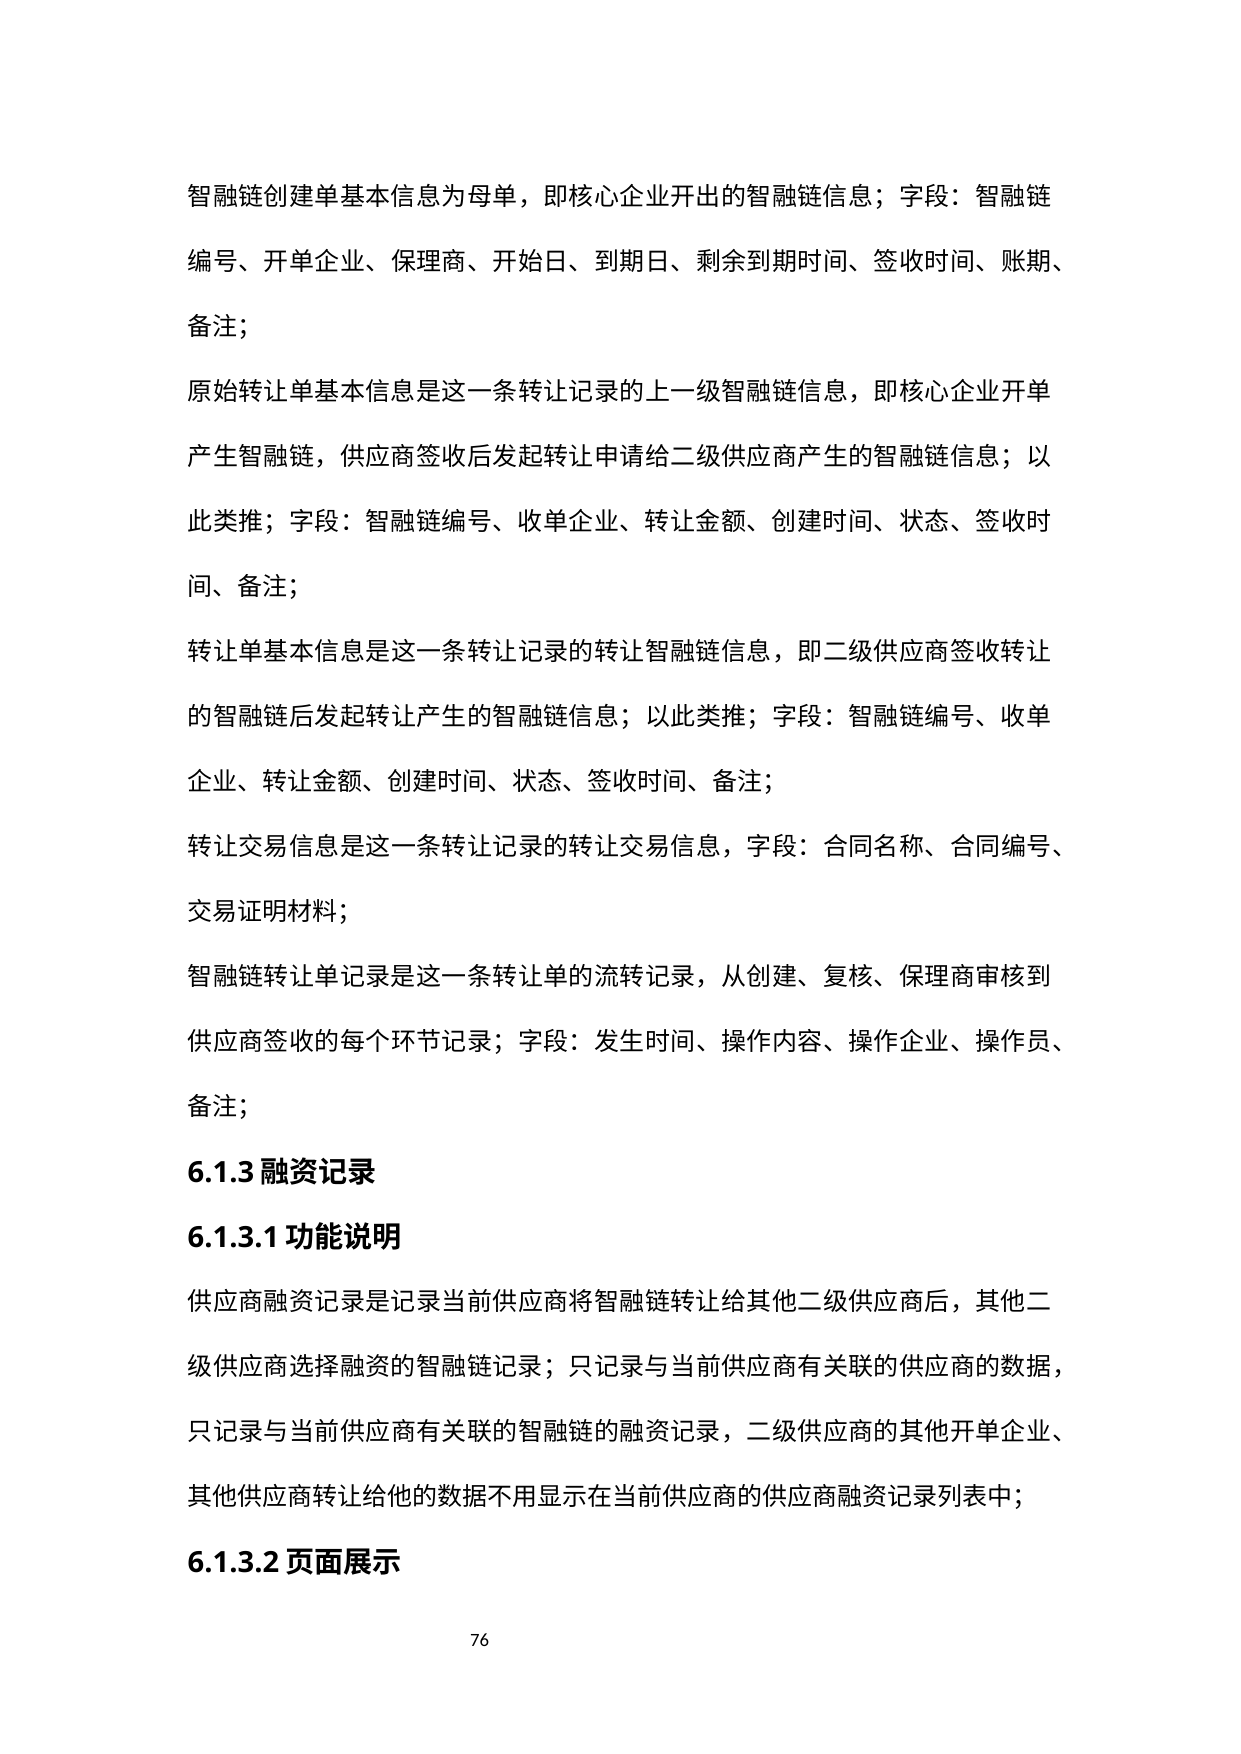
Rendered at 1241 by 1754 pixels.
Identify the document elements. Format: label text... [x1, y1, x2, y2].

text 6.1.3.1功能说明 [187, 1202, 1053, 1267]
text 转让单基本信息是这一条转让记录的转让智融链信息，即二级供应商签收转让的智融链后发起转让产生的智融链信息；以此类推；字段：智融链编号、收单企业、转让金额、创建时间、状态、签收时间、备注； [187, 617, 1053, 812]
text 智融链创建单基本信息为母单，即核心企业开出的智融链信息；字段：智融链编号、开单企业、保理商、开始日、到期日、剩余到期时间、签收时间、账期、备注； [187, 162, 1053, 357]
text 原始转让单基本信息是这一条转让记录的上一级智融链信息，即核心企业开单产生智融链，供应商签收后发起转让申请给二级供应商产生的智融链信息；以此类推；字段：智融链编号、收单企业、转让金额、创建时间、状态、签收时间、备注； [187, 357, 1053, 617]
text 智融链转让单记录是这一条转让单的流转记录，从创建、复核、保理商审核到供应商签收的每个环节记录；字段：发生时间、操作内容、操作企业、操作员、备注； [187, 942, 1053, 1137]
text 供应商融资记录是记录当前供应商将智融链转让给其他二级供应商后，其他二级供应商选择融资的智融链记录；只记录与当前供应商有关联的供应商的数据，只记录与当前供应商有关联的智融链的融资记录，二级供应商的其他开单企业、其他供应商转让给他的数据不用显示在当前供应商的供应商融资记录列表中； [187, 1267, 1053, 1527]
text 6.1.3融资记录 [187, 1137, 1053, 1202]
text 转让交易信息是这一条转让记录的转让交易信息，字段：合同名称、合同编号、交易证明材料； [187, 812, 1053, 942]
text 6.1.3.2页面展示 [187, 1527, 1053, 1592]
